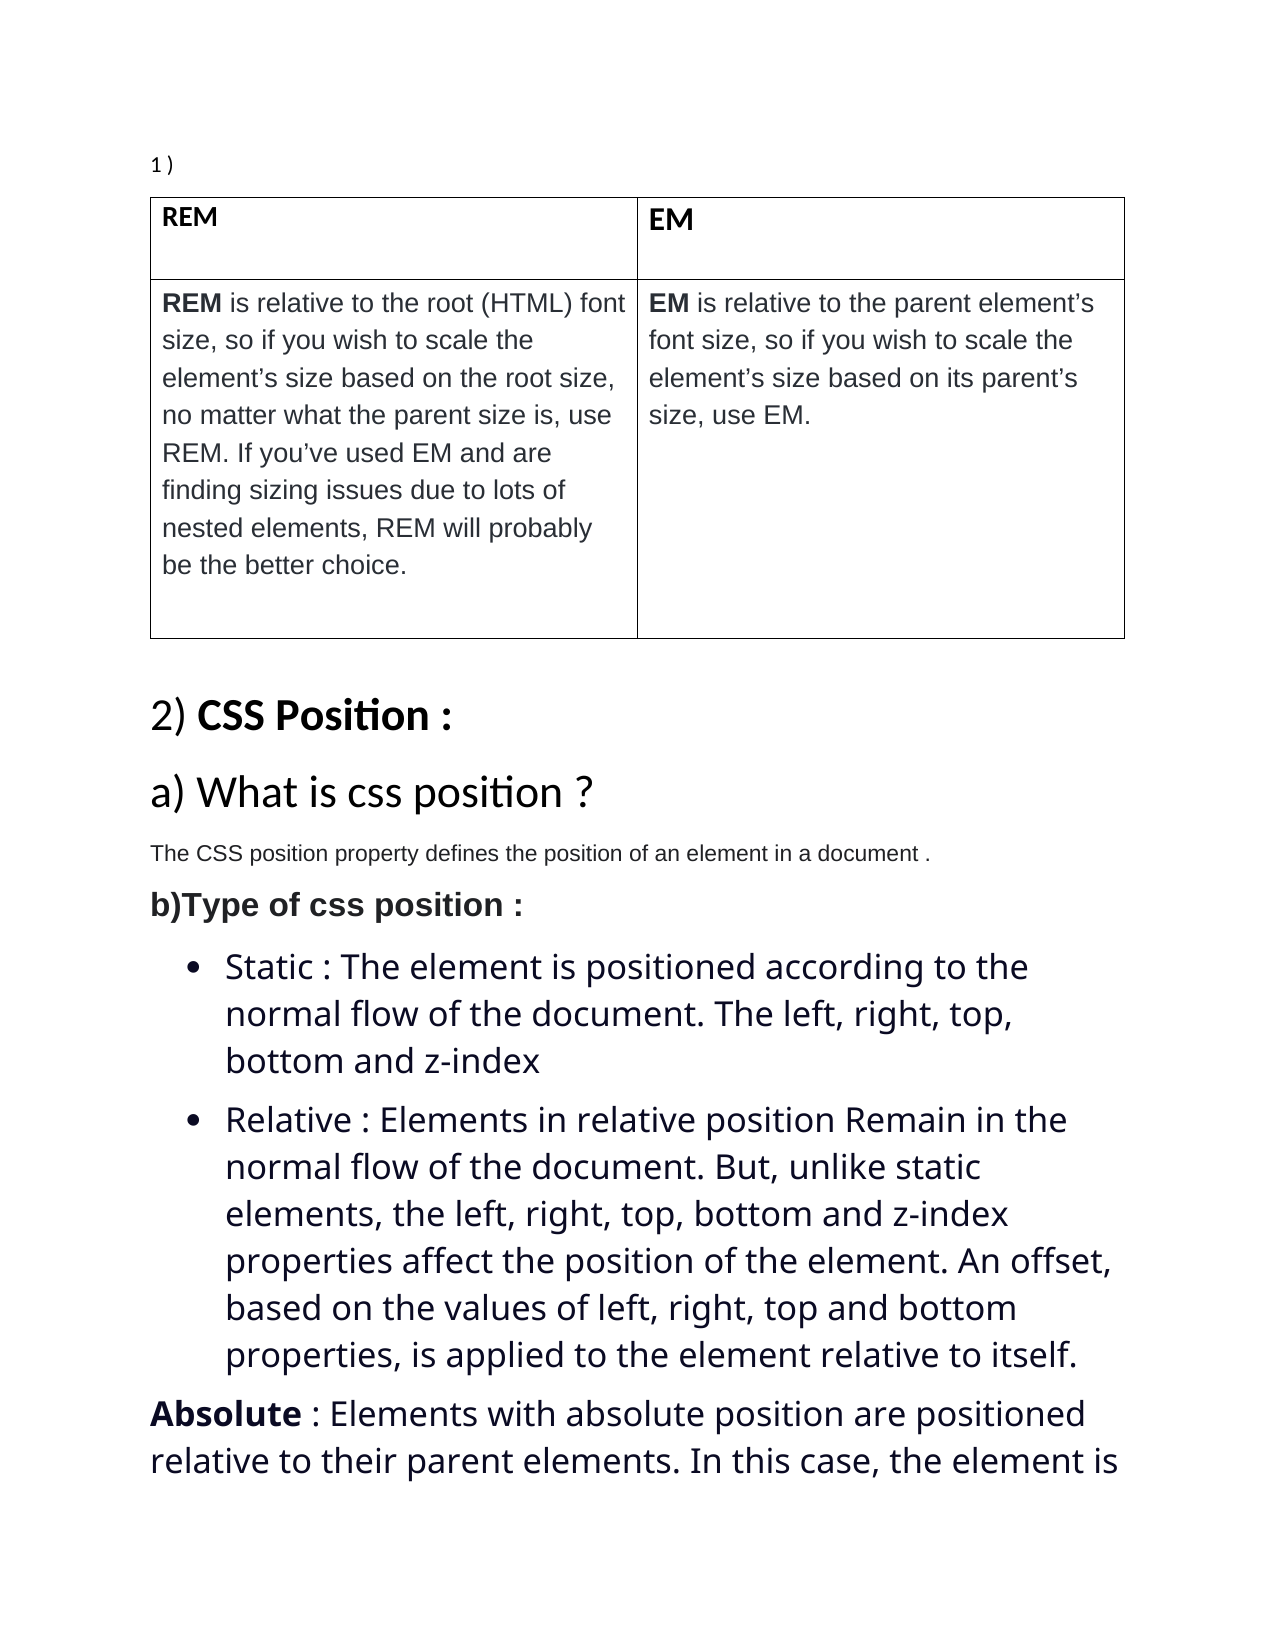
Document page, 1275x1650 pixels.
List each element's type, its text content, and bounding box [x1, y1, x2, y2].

list Static : The element is positioned according to the normal flow of the document. The left, right, top, bottom and z-index [187, 943, 1125, 1083]
table_cell EM is relative to the parent element’s font size, so if you wish to scale the element’s size based on its parent’s size, use EM. [638, 280, 1124, 638]
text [150, 1389, 1125, 1483]
table_header REM [151, 198, 637, 279]
table_cell REM is relative to the root (HTML) font size, so if you wish to scale the element’s size based on the root size, no matter what the parent size is, use REM. If you’ve used EM and are finding sizing issues due to lots of nested elements, REM will probably be the better choice. [151, 280, 637, 638]
table_header EM [638, 198, 1124, 279]
text a) What is css position ? [150, 762, 1125, 818]
text The CSS position property defines the position of an element in a document . [150, 839, 1125, 866]
text 2) CSS Position : [150, 686, 1125, 741]
text b)Type of css position : [150, 884, 1125, 923]
text 1 ) [150, 150, 1125, 178]
list Relative : Elements in relative position Remain in the normal flow of the document. But, unlike static elements, the left, right, top, bottom and z-index properties affect the position of the element. An offset, based on the values of left, right, top and bottom properties, is applied to the element relative to itself. [187, 1096, 1125, 1377]
